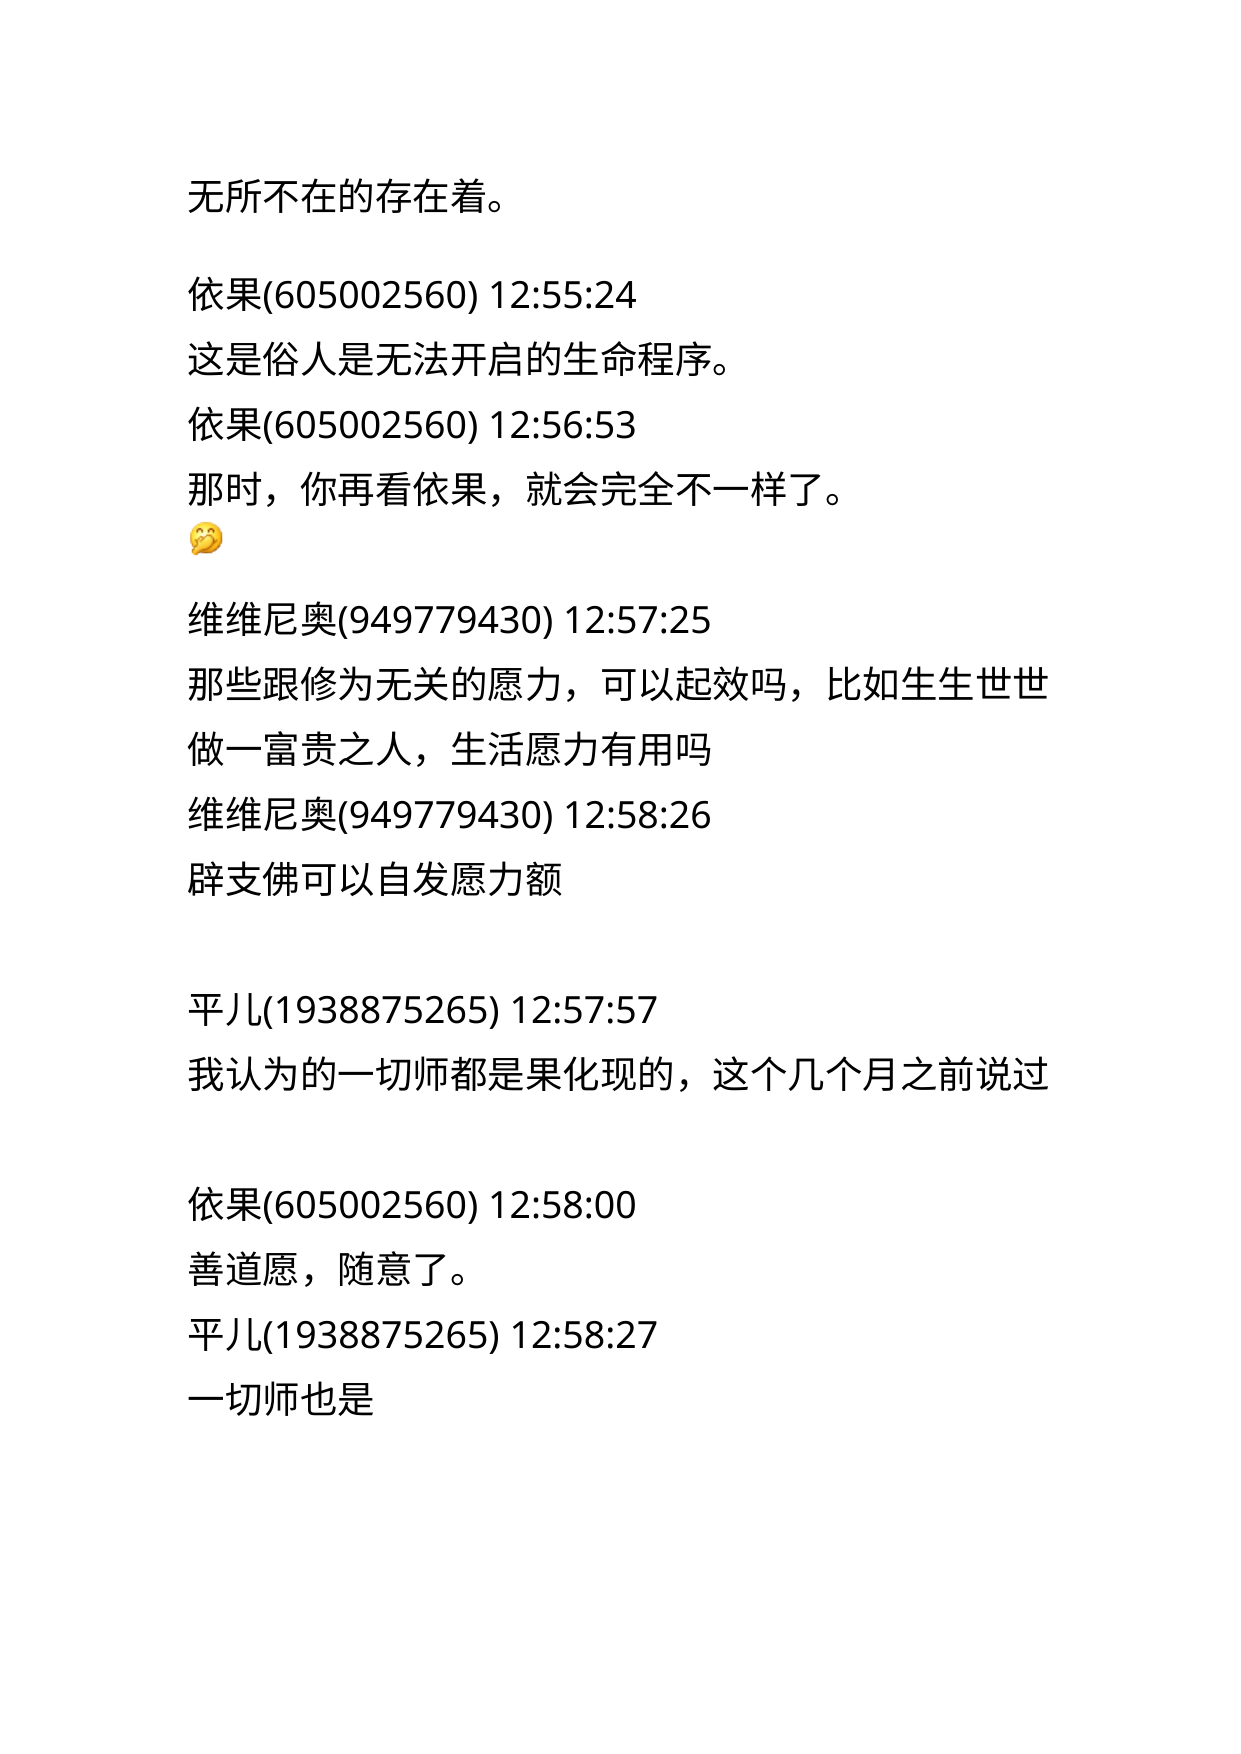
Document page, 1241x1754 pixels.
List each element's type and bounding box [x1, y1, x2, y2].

picture [187, 519, 226, 557]
text [187, 162, 1053, 1429]
